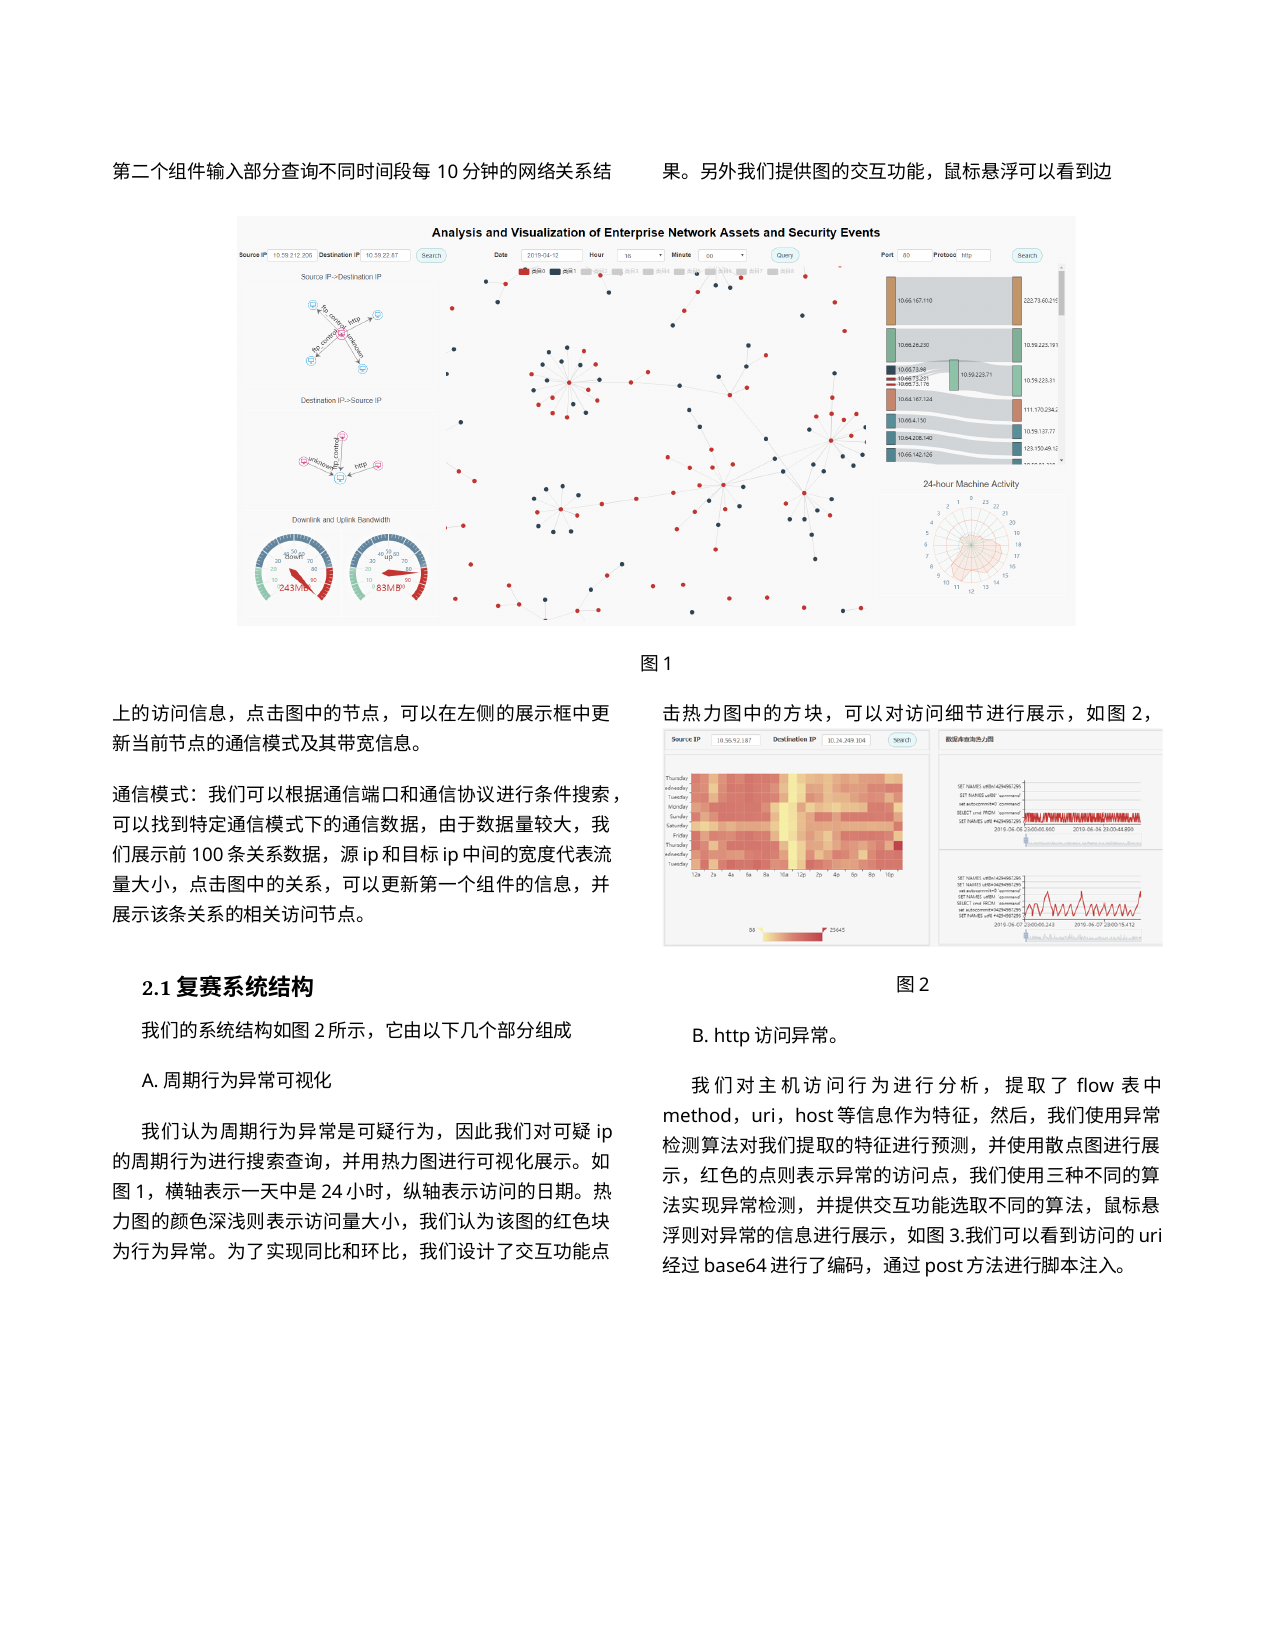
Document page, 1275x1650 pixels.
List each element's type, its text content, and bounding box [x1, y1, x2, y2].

picture [236, 216, 1076, 626]
text 我们认为周期行为异常是可疑行为，因此我们对可疑ip的周期行为进行搜索查询，并用热力图进行可视化展示。如图1，横轴表示一天中是24小时，纵轴表示访问的日期。热力图的颜色深浅则表示访问量大小，我们认为该图的红色块为行为异常。为了实现同比和环比，我们设计了交互功能点击热力图中的方块，可以对访问细节进行展示，如图2， [112, 1117, 612, 1263]
text 图2 [662, 969, 1162, 997]
text 通信模式：我们可以根据通信端口和通信协议进行条件搜索，可以找到特定通信模式下的通信数据，由于数据量较大，我们展示前100条关系数据，源ip和目标ip中间的宽度代表流量大小，点击图中的关系，可以更新第一个组件的信息，并展示该条关系的相关访问节点。 [112, 780, 612, 926]
text 2.1 复赛系统结构 [142, 969, 612, 1002]
picture [662, 728, 1163, 947]
text 我们的系统结构如图2所示，它由以下几个部分组成 [112, 1015, 612, 1042]
text 图1 [112, 648, 1162, 676]
text 我们对主机访问行为进行分析，提取了flow表中method，uri，host等信息作为特征，然后，我们使用异常检测算法对我们提取的特征进行预测，并使用散点图进行展示，红色的点则表示异常的访问点，我们使用三种不同的算法实现异常检测，并提供交互功能选取不同的算法，鼠标悬浮则对异常的信息进行展示，如图3.我们可以看到访问的uri经过base64进行了编码，通过post方法进行脚本注入。 [662, 1071, 1162, 1278]
text B. http访问异常。 [662, 1020, 1162, 1047]
text 上的访问信息，点击图中的节点，可以在左侧的展示框中更新当前节点的通信模式及其带宽信息。 [112, 699, 612, 756]
text A. 周期行为异常可视化 [112, 1066, 612, 1093]
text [662, 157, 1162, 184]
